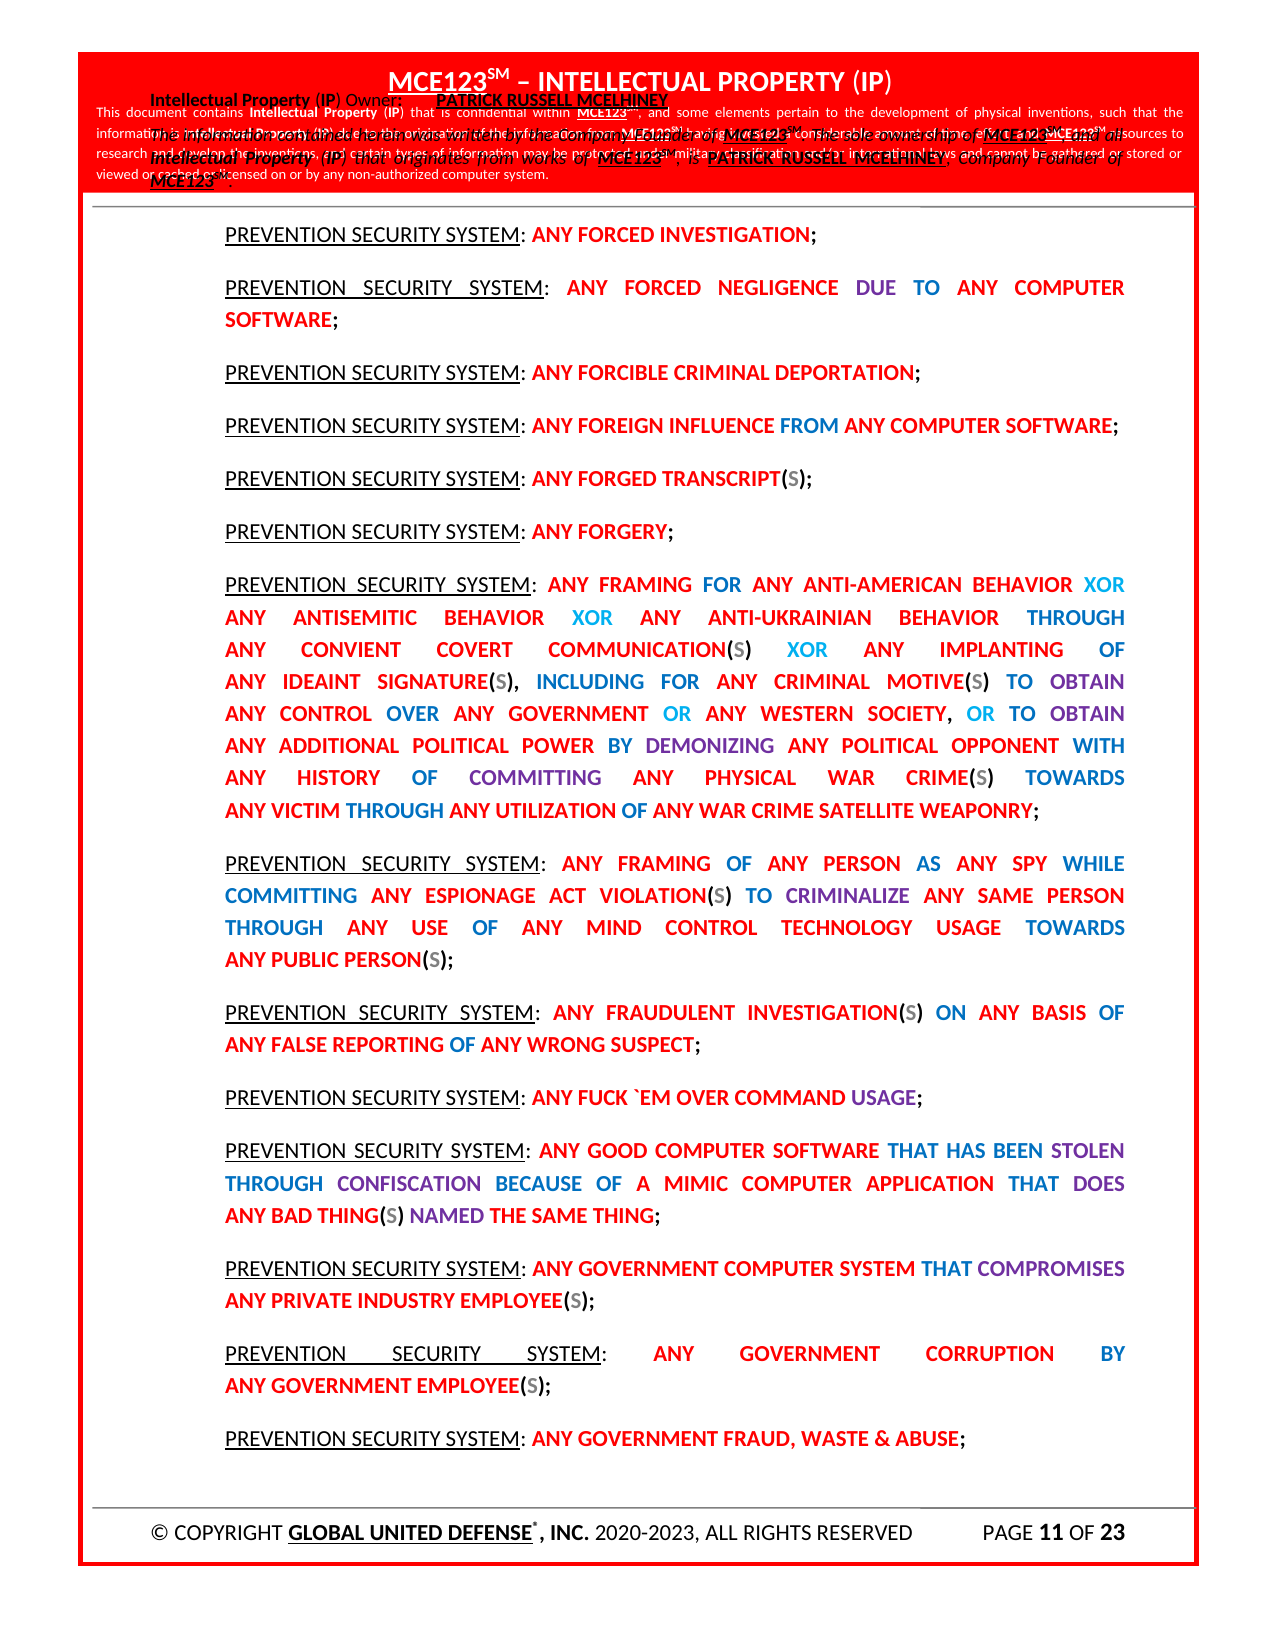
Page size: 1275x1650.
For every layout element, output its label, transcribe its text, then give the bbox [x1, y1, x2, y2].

text PREVENTION SECURITY SYSTEM: ANY GOVERNMENT FRAUD, WASTE & ABUSE; [225, 1424, 1125, 1452]
text PREVENTION SECURITY SYSTEM: ANY FRAMING FOR ANY ANTI-AMERICAN BEHAVIOR XOR ANY ANTISEMITIC BEHAVIOR XOR ANY ANTI-UKRAINIAN BEHAVIOR THROUGH ANY CONVIENT COVERT COMMUNICATION(S) XOR ANY IMPLANTING OF ANY IDEAINT SIGNATURE(S), INCLUDING FOR ANY CRIMINAL MOTIVE(S) TO OBTAIN ANY CONTROL OVER ANY GOVERNMENT OR ANY WESTERN SOCIETY, OR TO OBTAIN ANY ADDITIONAL POLITICAL POWER BY DEMONIZING ANY POLITICAL OPPONENT WITH ANY HISTORY OF COMMITTING ANY PHYSICAL WAR CRIME(S) TOWARDS ANY VICTIM THROUGH ANY UTILIZATION OF ANY WAR CRIME SATELLITE WEAPONRY; [225, 570, 1125, 824]
text PREVENTION SECURITY SYSTEM: ANY FRAMING OF ANY PERSON AS ANY SPY WHILE COMMITTING ANY ESPIONAGE ACT VIOLATION(S) TO CRIMINALIZE ANY SAME PERSON THROUGH ANY USE OF ANY MIND CONTROL TECHNOLOGY USAGE TOWARDS ANY PUBLIC PERSON(S); [225, 849, 1125, 973]
text PREVENTION SECURITY SYSTEM: ANY GOVERNMENT COMPUTER SYSTEM THAT COMPROMISES ANY PRIVATE INDUSTRY EMPLOYEE(S); [225, 1254, 1125, 1314]
text PREVENTION SECURITY SYSTEM: ANY FORCED NEGLIGENCE DUE TO ANY COMPUTER SOFTWARE; [225, 273, 1125, 333]
text PREVENTION SECURITY SYSTEM: ANY FUCK `EM OVER COMMAND USAGE; [225, 1083, 1125, 1112]
text PREVENTION SECURITY SYSTEM: ANY FRAUDULENT INVESTIGATION(S) ON ANY BASIS OF ANY FALSE REPORTING OF ANY WRONG SUSPECT; [225, 998, 1125, 1058]
text PREVENTION SECURITY SYSTEM: ANY FORGED TRANSCRIPT(S); [225, 464, 1125, 492]
text PREVENTION SECURITY SYSTEM: ANY GOVERNMENT CORRUPTION BY ANY GOVERNMENT EMPLOYEE(S); [225, 1339, 1125, 1399]
text PREVENTION SECURITY SYSTEM: ANY FORCIBLE CRIMINAL DEPORTATION; [225, 358, 1125, 386]
text PREVENTION SECURITY SYSTEM: ANY FOREIGN INFLUENCE FROM ANY COMPUTER SOFTWARE; [225, 411, 1125, 439]
text PREVENTION SECURITY SYSTEM: ANY FORCED INVESTIGATION; [225, 220, 1125, 248]
text PREVENTION SECURITY SYSTEM: ANY GOOD COMPUTER SOFTWARE THAT HAS BEEN STOLEN THROUGH CONFISCATION BECAUSE OF A MIMIC COMPUTER APPLICATION THAT DOES ANY BAD THING(S) NAMED THE SAME THING; [225, 1137, 1125, 1229]
text PREVENTION SECURITY SYSTEM: ANY FORGERY; [225, 517, 1125, 545]
